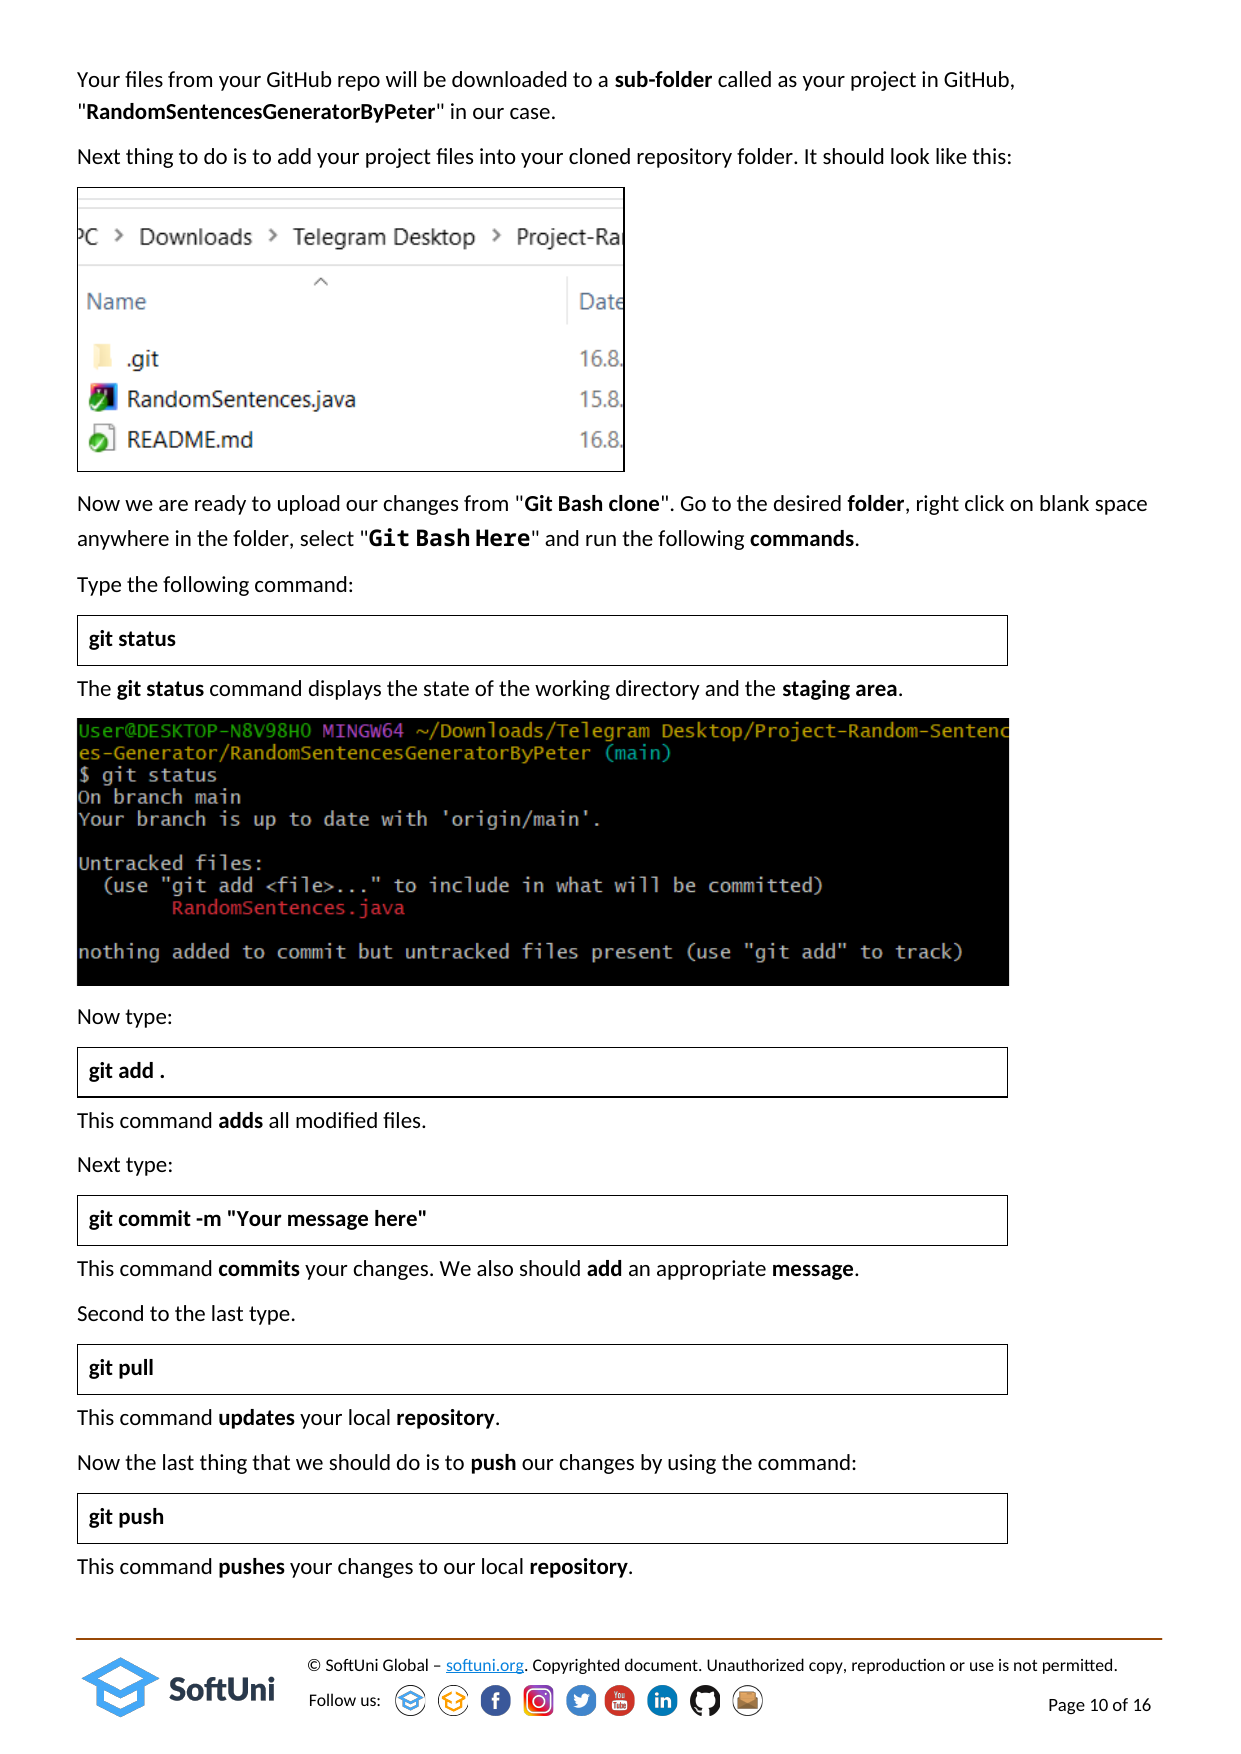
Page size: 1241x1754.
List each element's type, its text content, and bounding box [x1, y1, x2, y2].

text Now type: [77, 1002, 1163, 1030]
text This command updates your local repository. [77, 1403, 1163, 1431]
text Now the last thing that we should do is to push our changes by using the command: [77, 1448, 1163, 1476]
text Next type: [77, 1151, 1163, 1178]
text Next thing to do is to add your project files into your cloned repository folder. It should look like this: [77, 142, 1163, 170]
text This command pushes your changes to our local repository. [77, 1552, 1163, 1580]
picture [669, 1707, 678, 1716]
picture [647, 1707, 656, 1716]
picture [438, 1685, 468, 1716]
picture [75, 1651, 281, 1723]
picture [395, 1685, 426, 1716]
text Type the following command: [77, 570, 1163, 598]
text Your files from your GitHub repo will be downloaded to a sub-folder called as your project in GitHub, "RandomSentencesGeneratorByPeter" in our case. [77, 65, 1163, 125]
picture [523, 1685, 554, 1716]
picture [647, 1685, 656, 1694]
picture [480, 1685, 511, 1716]
picture [732, 1685, 763, 1716]
picture [76, 718, 1010, 986]
text This command commits your changes. We also should add an appropriate message. [77, 1254, 1163, 1282]
text The git status command displays the state of the working directory and the staging area. [77, 674, 1163, 702]
table_header git push [78, 1494, 1007, 1542]
picture [604, 1685, 635, 1716]
text This command adds all modified files. [77, 1106, 1163, 1134]
picture [690, 1685, 720, 1716]
picture [78, 188, 623, 471]
picture [566, 1685, 597, 1716]
picture [661, 1698, 671, 1707]
text Second to the last type. [77, 1299, 1163, 1327]
table_header git pull [78, 1345, 1007, 1394]
table_header git add . [78, 1048, 1007, 1096]
table_header git commit -m "Your message here" [78, 1196, 1007, 1245]
picture [669, 1685, 678, 1694]
table_header git status [78, 616, 1007, 665]
text Now we are ready to upload our changes from "Git Bash clone". Go to the desired folder, right click on blank space anywhere in the folder, select "Git Bash Here" and run the following commands. [77, 489, 1163, 553]
